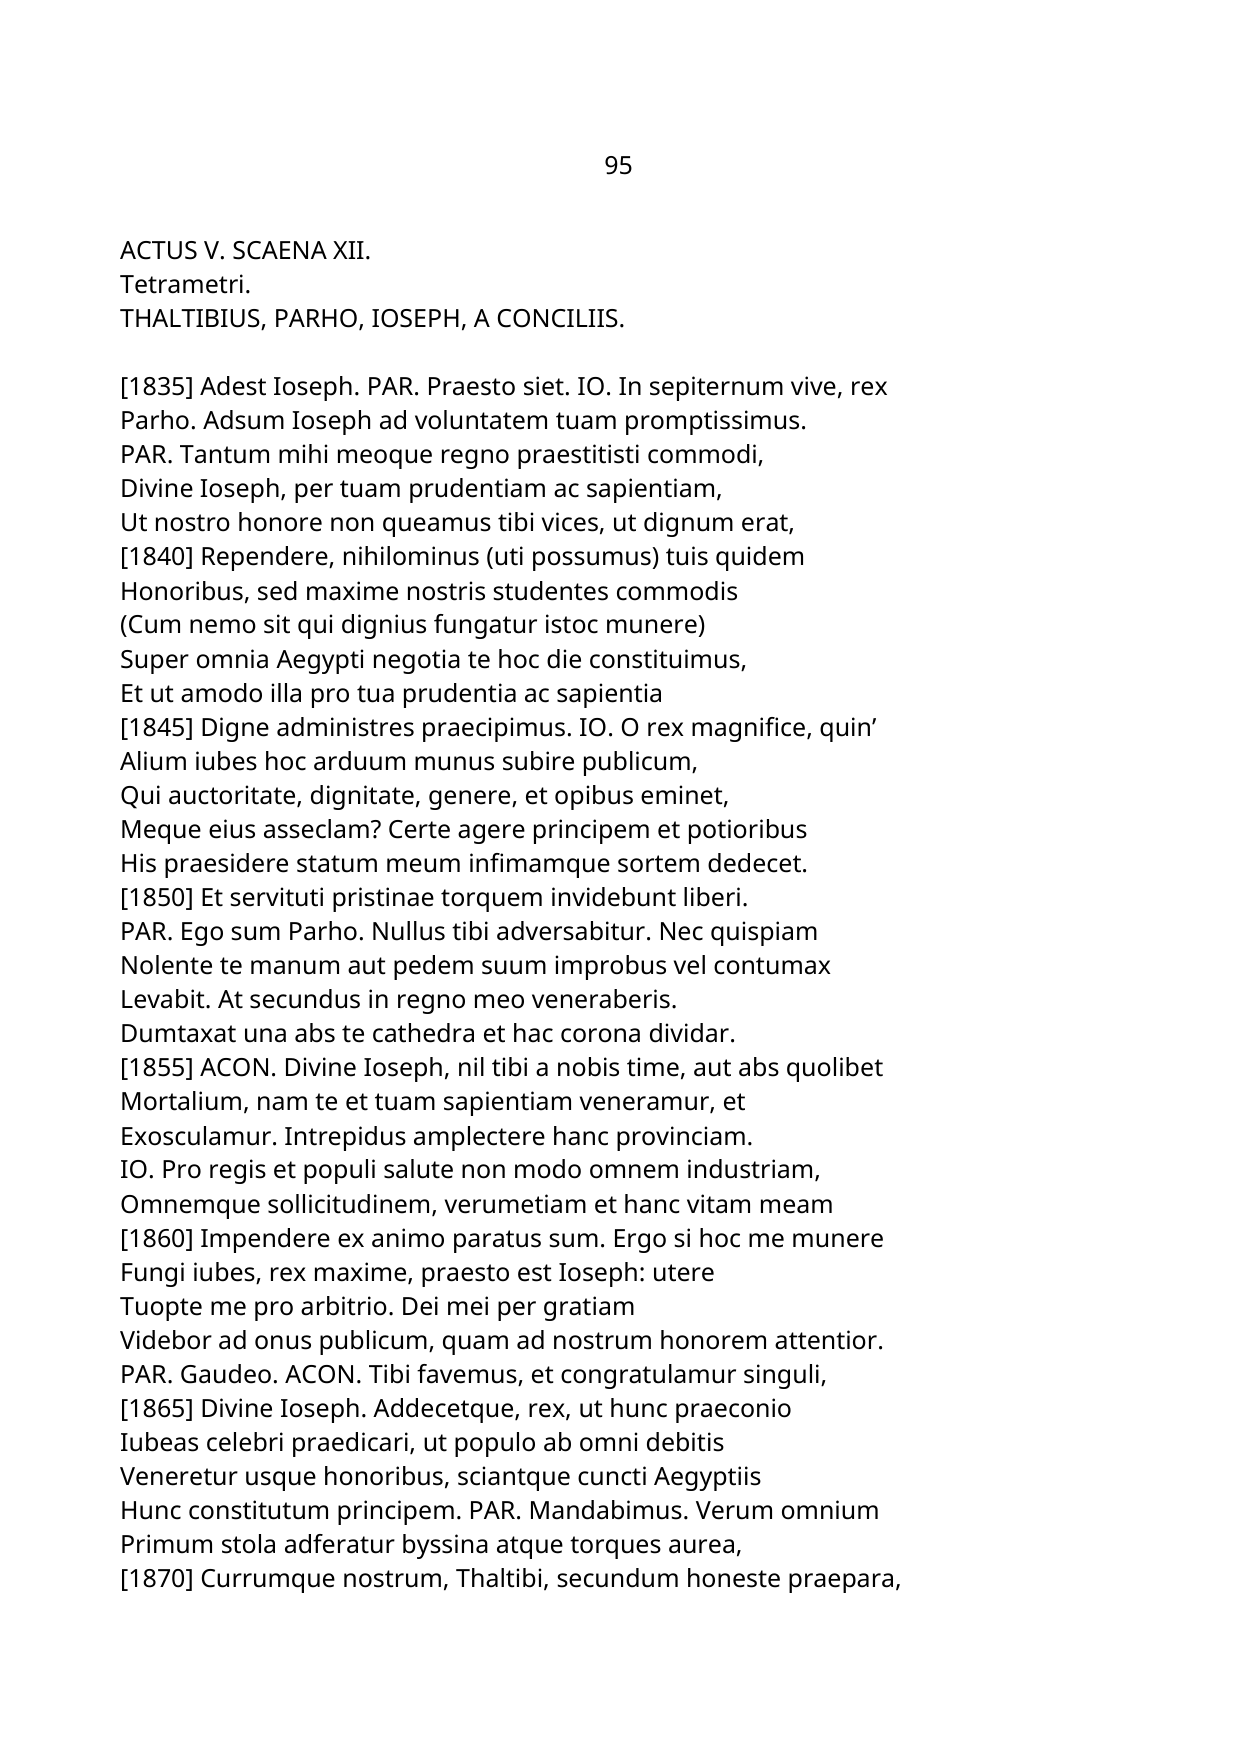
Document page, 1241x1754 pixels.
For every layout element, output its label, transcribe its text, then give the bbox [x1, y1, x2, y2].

text Veneretur usque honoribus, sciantque cuncti Aegyptiis [120, 1459, 1120, 1493]
text His praesidere statum meum infimamque sortem dedecet. [120, 846, 1120, 880]
text (Cum nemo sit qui dignius fungatur istoc munere) [120, 607, 1120, 641]
text [1845] Digne administres praecipimus. IO. O rex magnifice, quin’ [120, 709, 1120, 743]
text ACTUS V. SCAENA XII. [120, 232, 1120, 267]
text Mortalium, nam te et tuam sapientiam veneramur, et [120, 1084, 1120, 1118]
text Honoribus, sed maxime nostris studentes commodis [120, 573, 1120, 607]
text [1865] Divine Ioseph. Addecetque, rex, ut hunc praeconio [120, 1391, 1120, 1425]
text Videbor ad onus publicum, quam ad nostrum honorem attentior. [120, 1322, 1120, 1357]
text Parho. Adsum Ioseph ad voluntatem tuam promptissimus. [120, 403, 1120, 437]
text [1860] Impendere ex animo paratus sum. Ergo si hoc me munere [120, 1220, 1120, 1254]
text Tuopte me pro arbitrio. Dei mei per gratiam [120, 1288, 1120, 1322]
text Divine Ioseph, per tuam prudentiam ac sapientiam, [120, 471, 1120, 505]
text Super omnia Aegypti negotia te hoc die constituimus, [120, 641, 1120, 675]
text Alium iubes hoc arduum munus subire publicum, [120, 743, 1120, 777]
text PAR. Tantum mihi meoque regno praestitisti commodi, [120, 437, 1120, 471]
text Dumtaxat una abs te cathedra et hac corona dividar. [120, 1016, 1120, 1050]
text Levabit. At secundus in regno meo veneraberis. [120, 982, 1120, 1016]
text Hunc constitutum principem. PAR. Mandabimus. Verum omnium [120, 1493, 1120, 1527]
text Qui auctoritate, dignitate, genere, et opibus eminet, [120, 777, 1120, 812]
text Et ut amodo illa pro tua prudentia ac sapientia [120, 675, 1120, 709]
text [1835] Adest Ioseph. PAR. Praesto siet. IO. In sepiternum vive, rex [120, 369, 1120, 403]
text Exosculamur. Intrepidus amplectere hanc provinciam. [120, 1118, 1120, 1152]
text [1850] Et servituti pristinae torquem invidebunt liberi. [120, 880, 1120, 914]
text Nolente te manum aut pedem suum improbus vel contumax [120, 948, 1120, 982]
text Ut nostro honore non queamus tibi vices, ut dignum erat, [120, 505, 1120, 539]
text Iubeas celebri praedicari, ut populo ab omni debitis [120, 1425, 1120, 1459]
text PAR. Gaudeo. ACON. Tibi favemus, et congratulamur singuli, [120, 1357, 1120, 1391]
text IO. Pro regis et populi salute non modo omnem industriam, [120, 1152, 1120, 1186]
text Primum stola adferatur byssina atque torques aurea, [120, 1527, 1120, 1561]
text Fungi iubes, rex maxime, praesto est Ioseph: utere [120, 1254, 1120, 1288]
text Tetrametri. [120, 267, 1120, 301]
text [1855] ACON. Divine Ioseph, nil tibi a nobis time, aut abs quolibet [120, 1050, 1120, 1084]
text [1870] Currumque nostrum, Thaltibi, secundum honeste praepara, [120, 1561, 1120, 1595]
text [1840] Rependere, nihilominus (uti possumus) tuis quidem [120, 539, 1120, 573]
text Meque eius asseclam? Certe agere principem et potioribus [120, 812, 1120, 846]
text THALTIBIUS, PARHO, IOSEPH, A CONCILIIS. [120, 301, 1120, 335]
text Omnemque sollicitudinem, verumetiam et hanc vitam meam [120, 1186, 1120, 1220]
text PAR. Ego sum Parho. Nullus tibi adversabitur. Nec quispiam [120, 914, 1120, 948]
